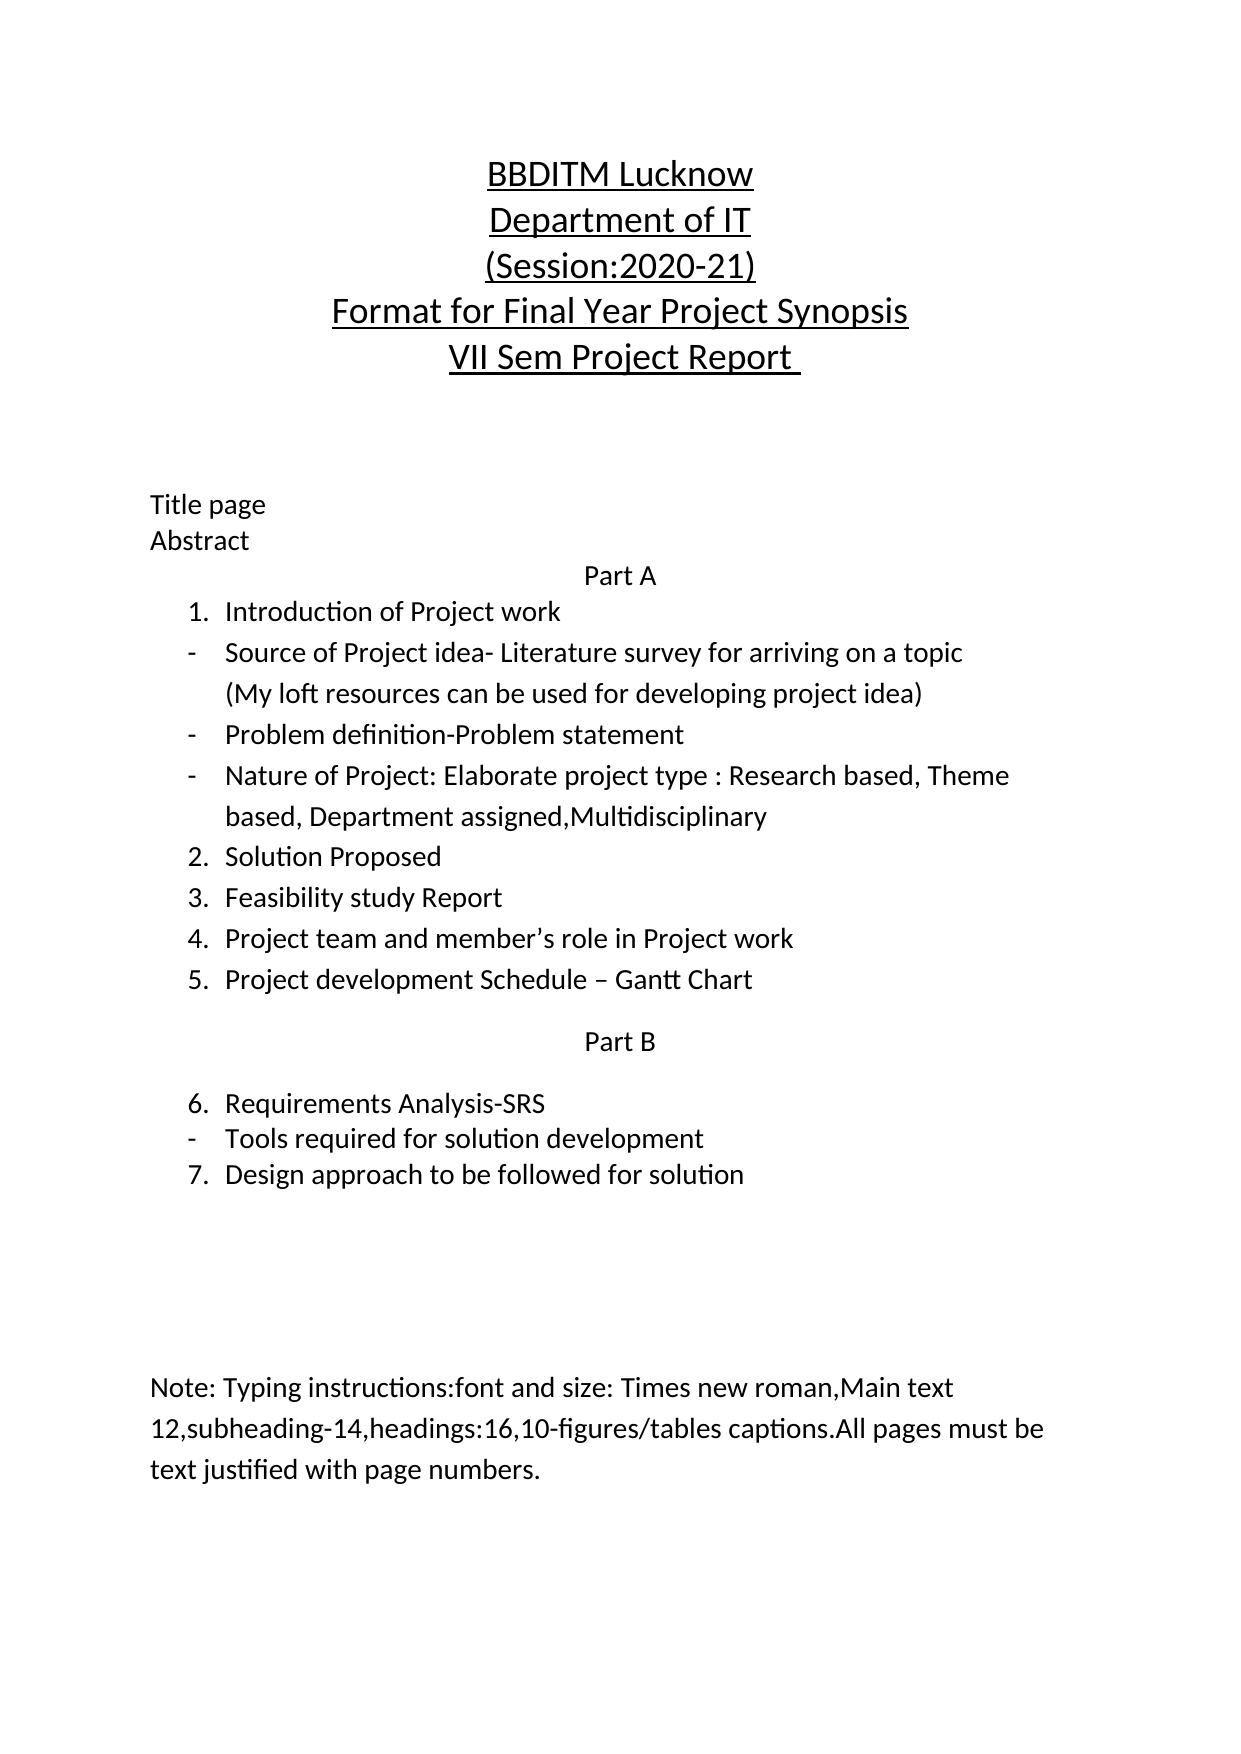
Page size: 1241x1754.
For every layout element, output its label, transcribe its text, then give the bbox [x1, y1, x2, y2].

list Tools required for solution development [187, 1121, 1090, 1156]
list Project team and member’s role in Project work [187, 920, 1090, 956]
text Part B [150, 1023, 1090, 1059]
text Format for Final Year Project Synopsis [150, 287, 1090, 333]
text (Session:2020-21) [150, 242, 1090, 287]
list Source of Project idea- Literature survey for arriving on a topic [187, 634, 1090, 669]
list Project development Schedule – Gantt Chart [187, 961, 1090, 997]
list Solution Proposed [187, 838, 1090, 874]
list (My loft resources can be used for developing project idea) [225, 675, 1090, 710]
text Part A [150, 557, 1090, 593]
list Feasibility study Report [187, 879, 1090, 915]
list Introduction of Project work [187, 593, 1090, 628]
text Abstract [150, 522, 1090, 557]
text Note: Typing instructions:font and size: Times new roman,Main text 12,subheading-14,headings:16,10-figures/tables captions.All pages must be text justified with page numbers. [150, 1369, 1090, 1487]
list Design approach to be followed for solution [187, 1156, 1090, 1192]
list Problem definition-Problem statement [187, 716, 1090, 751]
text VII Sem Project Report [150, 333, 1090, 379]
list Requirements Analysis-SRS [187, 1085, 1090, 1121]
text Department of IT [150, 196, 1090, 242]
list Nature of Project: Elaborate project type : Research based, Theme based, Department assigned,Multidisciplinary [187, 757, 1090, 833]
text Title page [150, 486, 1090, 522]
text BBDITM Lucknow [150, 150, 1090, 196]
